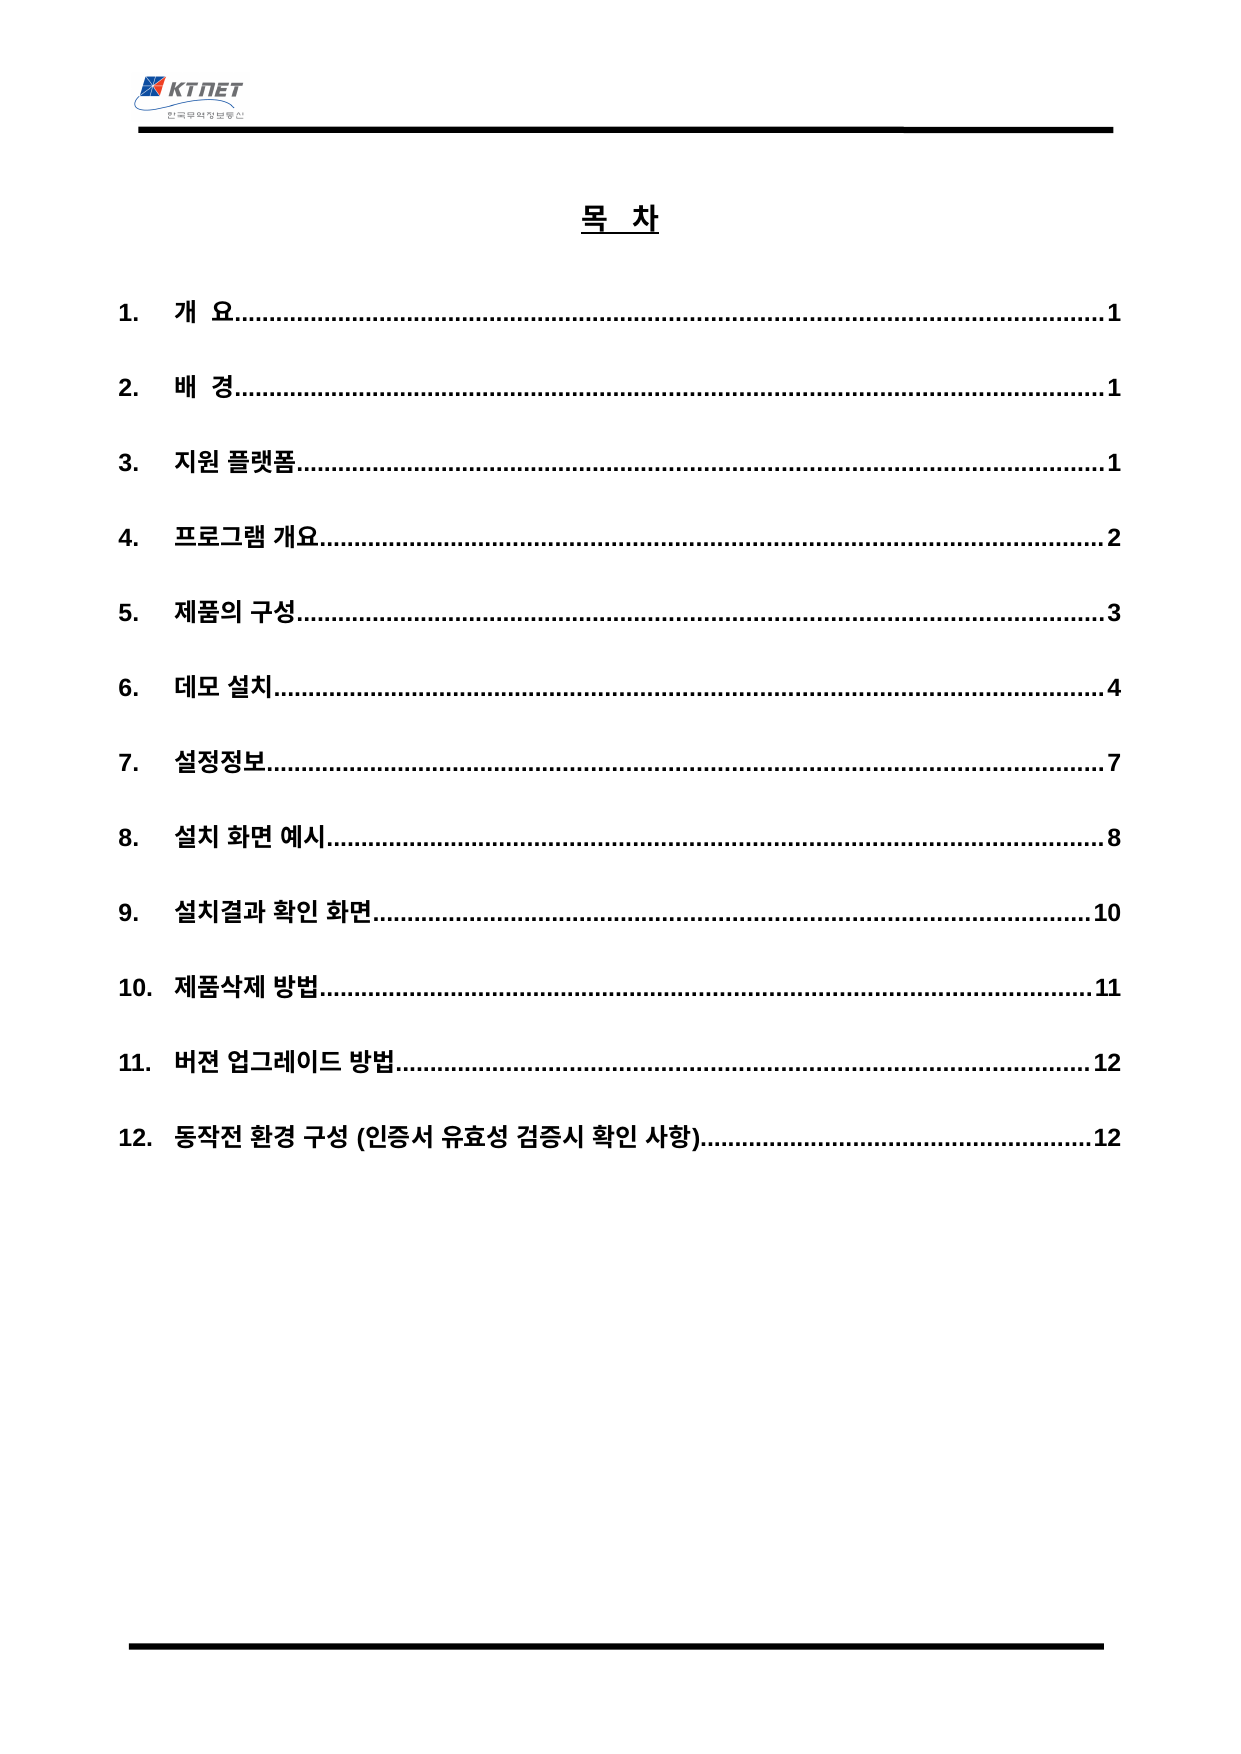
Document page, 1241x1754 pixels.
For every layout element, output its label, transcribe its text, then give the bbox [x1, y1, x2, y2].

text 2. 배 경 1 [118, 367, 1122, 404]
text 8. 설치 화면 예시 8 [118, 817, 1122, 854]
text 7. 설정정보 7 [118, 742, 1122, 779]
text 11. 버젼 업그레이드 방법 12 [118, 1042, 1122, 1079]
text 1. 개 요 1 [118, 292, 1122, 329]
text 5. 제품의 구성 3 [118, 592, 1122, 629]
text 6. 데모 설치 4 [118, 667, 1122, 704]
text 4. 프로그램 개요 2 [118, 517, 1122, 554]
text 9. 설치결과 확인 화면 10 [118, 892, 1122, 929]
text 12. 동작전 환경 구성 (인증서 유효성 검증시 확인 사항) 12 [118, 1117, 1122, 1154]
text 3. 지원 플랫폼 1 [118, 442, 1122, 479]
picture [131, 72, 250, 122]
text 10. 제품삭제 방법 11 [118, 967, 1122, 1004]
text 목 차 [118, 179, 1122, 254]
